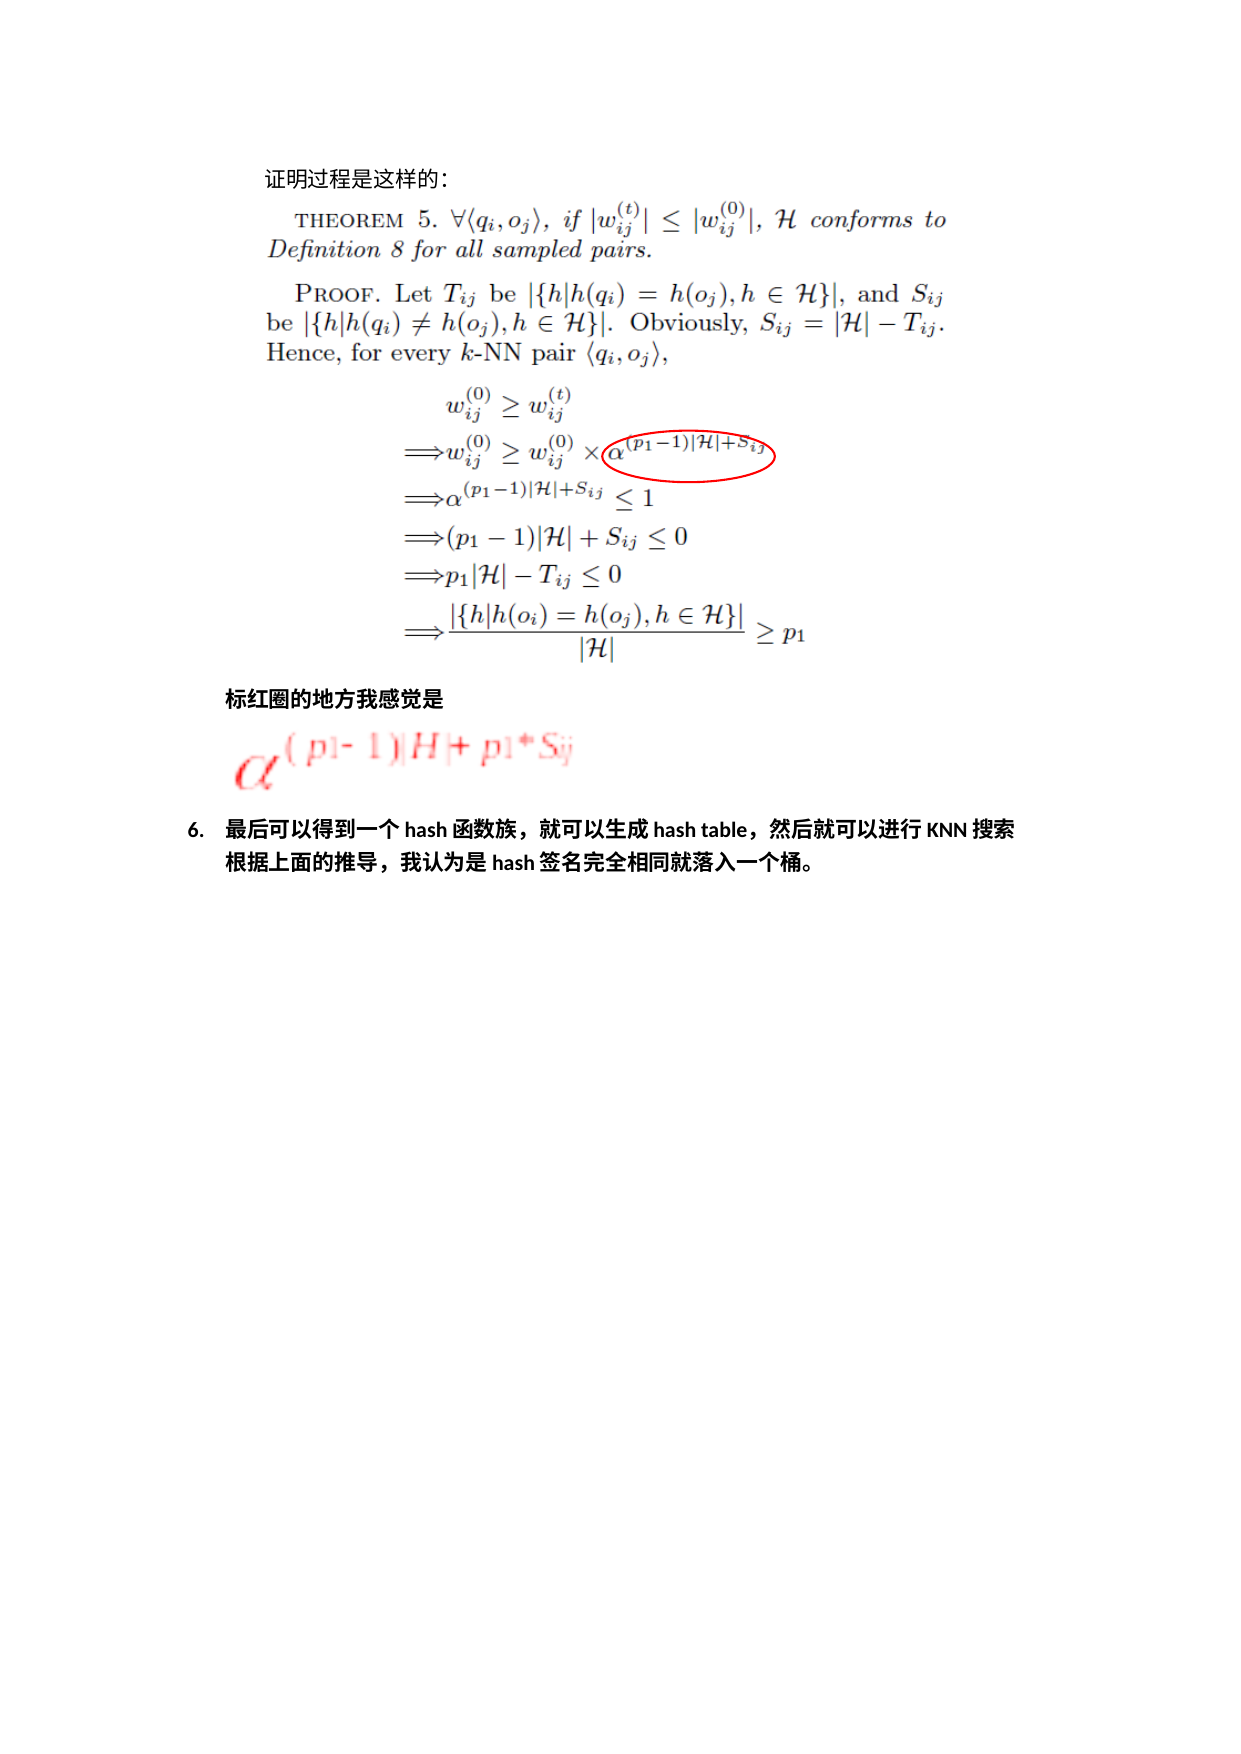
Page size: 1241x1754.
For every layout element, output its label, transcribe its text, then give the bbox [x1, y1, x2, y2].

list 最后可以得到一个hash函数族，就可以生成hash table，然后就可以进行KNN搜索 [187, 812, 1053, 844]
list 根据上面的推导，我认为是hash签名完全相同就落入一个桶。 [225, 844, 1053, 909]
text 证明过程是这样的： [187, 162, 1053, 194]
list 标红圈的地方我感觉是 [225, 682, 1053, 714]
picture [225, 194, 982, 676]
